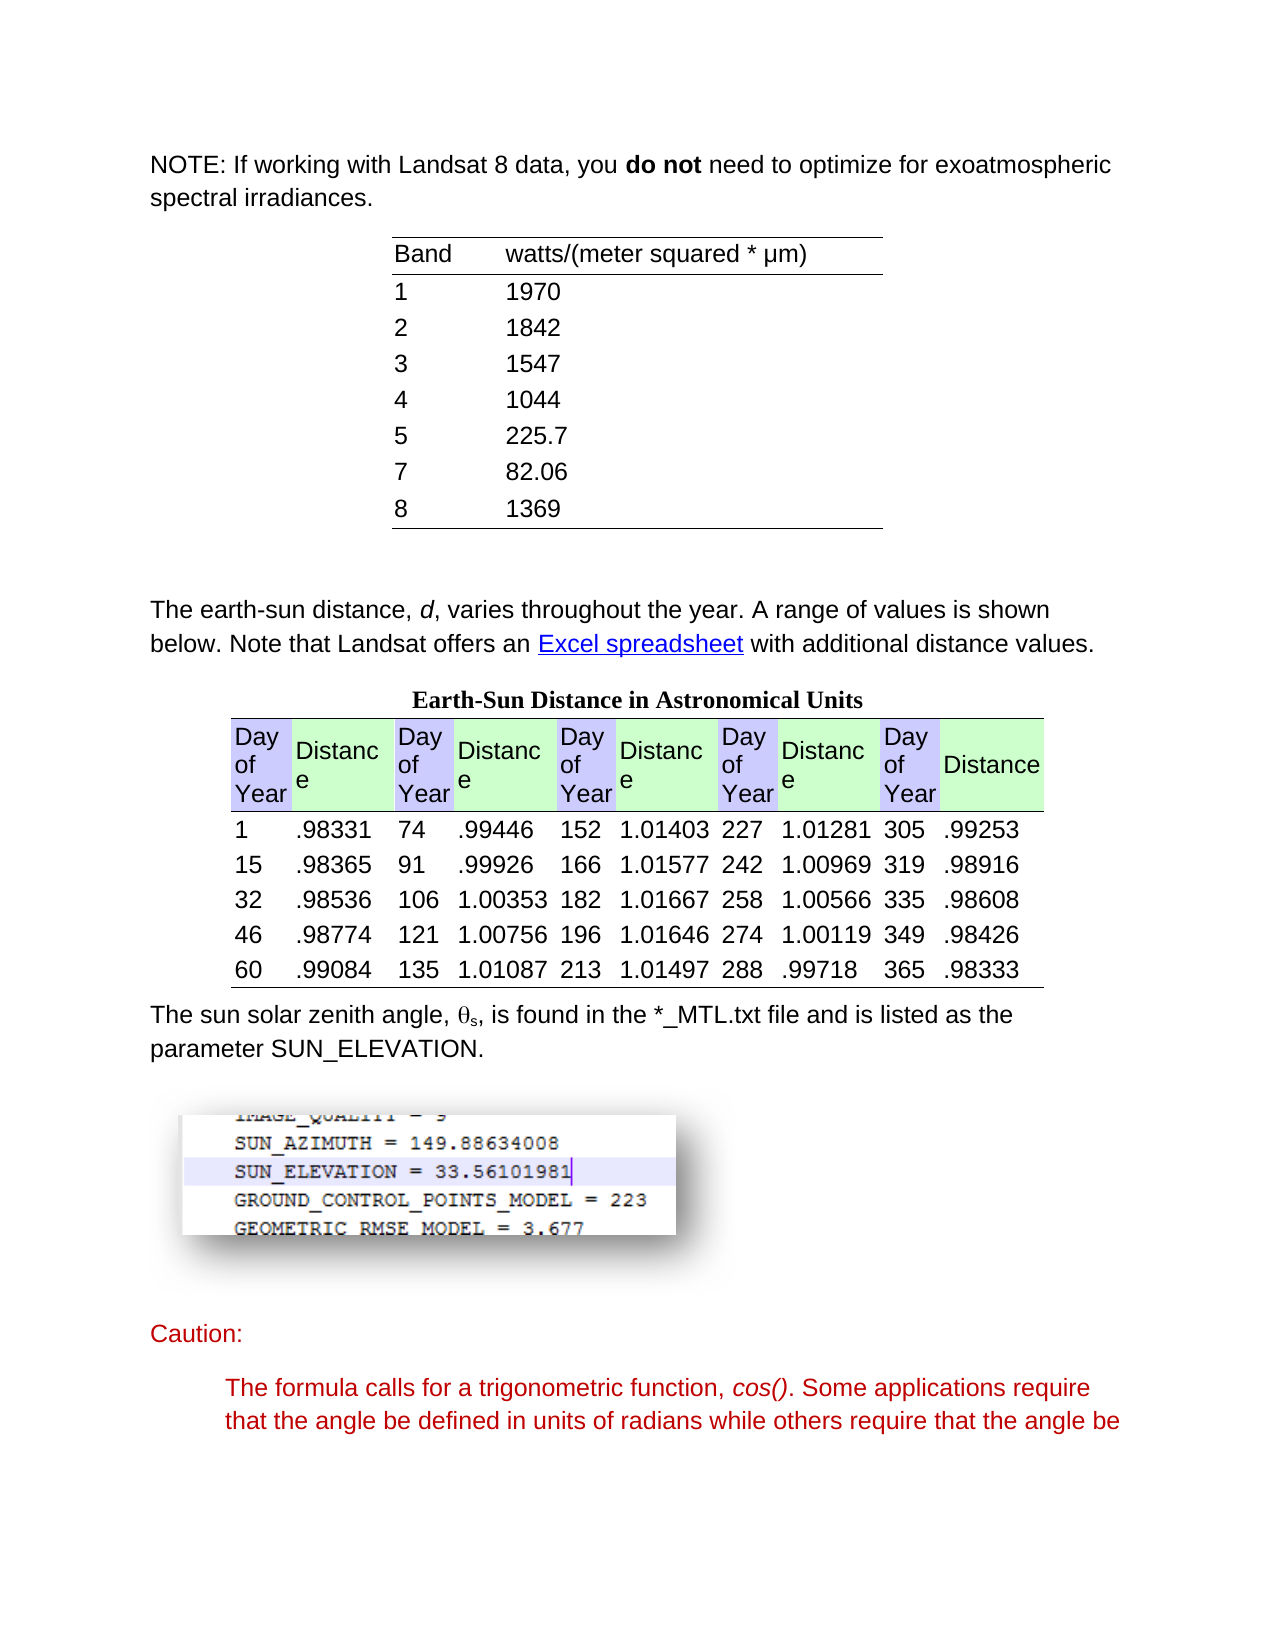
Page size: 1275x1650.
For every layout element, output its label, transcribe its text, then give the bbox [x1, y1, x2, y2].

table_cell .99253 [940, 812, 1044, 847]
table_cell 319 [880, 847, 940, 882]
table_cell .99926 [454, 847, 557, 882]
table_cell 82.06 [504, 456, 883, 492]
table_cell 1.01577 [616, 847, 718, 882]
table_cell Distance [778, 719, 880, 811]
table_cell 135 [395, 952, 454, 987]
table_cell 335 [880, 882, 940, 917]
table_cell 46 [231, 917, 292, 952]
table_cell Day of Year [395, 719, 454, 811]
table_cell 2 [392, 311, 504, 347]
text NOTE: If working with Landsat 8 data, you do not need to optimize for exoatmospheric spectral irradiances. [150, 150, 1125, 212]
table_cell 74 [395, 812, 454, 847]
table_cell 1.01281 [778, 812, 880, 847]
table_cell Distance [940, 719, 1044, 811]
table_cell 225.7 [504, 420, 883, 456]
table_cell 1.00353 [454, 882, 557, 917]
table_cell 32 [231, 882, 292, 917]
table_cell 152 [557, 812, 616, 847]
table_cell 121 [395, 917, 454, 952]
table_cell 365 [880, 952, 940, 987]
table_header Band [392, 238, 504, 274]
table_cell 1 [231, 812, 292, 847]
table_cell 258 [718, 882, 778, 917]
table_cell Day of Year [718, 719, 778, 811]
table_cell 15 [231, 847, 292, 882]
table_cell .98774 [292, 917, 394, 952]
table_cell 274 [718, 917, 778, 952]
table_cell 1.01667 [616, 882, 718, 917]
table_cell .98331 [292, 812, 394, 847]
table_cell 1.01646 [616, 917, 718, 952]
table_cell .98536 [292, 882, 394, 917]
table_cell 1842 [504, 311, 883, 347]
table_cell 1044 [504, 384, 883, 420]
table_cell 1.01087 [454, 952, 557, 987]
table_cell Distance [616, 719, 718, 811]
table_cell 227 [718, 812, 778, 847]
table_cell 182 [557, 882, 616, 917]
table_header watts/(meter squared * μm) [504, 238, 883, 274]
table_cell 1 [392, 275, 504, 311]
table_cell .98333 [940, 952, 1044, 987]
table_cell .98365 [292, 847, 394, 882]
table_cell 1.00566 [778, 882, 880, 917]
table_cell Distance [292, 719, 394, 811]
table_cell .98916 [940, 847, 1044, 882]
table_cell 1.00756 [454, 917, 557, 952]
table_cell 196 [557, 917, 616, 952]
table_cell 3 [392, 348, 504, 383]
text Caution: [150, 1319, 1125, 1348]
table_cell 288 [718, 952, 778, 987]
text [225, 1373, 1125, 1434]
table_cell 1.00969 [778, 847, 880, 882]
table_cell Day of Year [880, 719, 940, 811]
table_header Earth-Sun Distance in Astronomical Units [231, 683, 1044, 717]
table_cell 106 [395, 882, 454, 917]
table_cell 4 [392, 384, 504, 420]
table_cell .98426 [940, 917, 1044, 952]
table_cell 1547 [504, 348, 883, 383]
text The sun solar zenith angle, s, is found in the *_MTL.txt file and is listed as the parameter SUN_ELEVATION. [150, 1001, 1125, 1062]
text The earth-sun distance, d, varies throughout the year. A range of values is shown below. Note that Landsat offers an Excel spreadsheet with additional distance values. [150, 596, 1125, 657]
table_cell Day of Year [231, 719, 292, 811]
table_cell 60 [231, 952, 292, 987]
table_cell 1.01497 [616, 952, 718, 987]
table_cell Day of Year [557, 719, 616, 811]
table_cell 8 [392, 492, 504, 528]
table_cell 91 [395, 847, 454, 882]
table_cell Distance [454, 719, 557, 811]
table_cell .98608 [940, 882, 1044, 917]
table_cell 5 [392, 420, 504, 456]
table_cell 7 [392, 456, 504, 492]
table_cell 1369 [504, 492, 883, 528]
table_cell 1970 [504, 275, 883, 311]
table_cell .99718 [778, 952, 880, 987]
table_cell 213 [557, 952, 616, 987]
table_cell 305 [880, 812, 940, 847]
table_cell 1.01403 [616, 812, 718, 847]
table_cell 349 [880, 917, 940, 952]
table_cell 242 [718, 847, 778, 882]
table_cell 166 [557, 847, 616, 882]
table_cell 1.00119 [778, 917, 880, 952]
table_cell .99084 [292, 952, 394, 987]
table_cell .99446 [454, 812, 557, 847]
